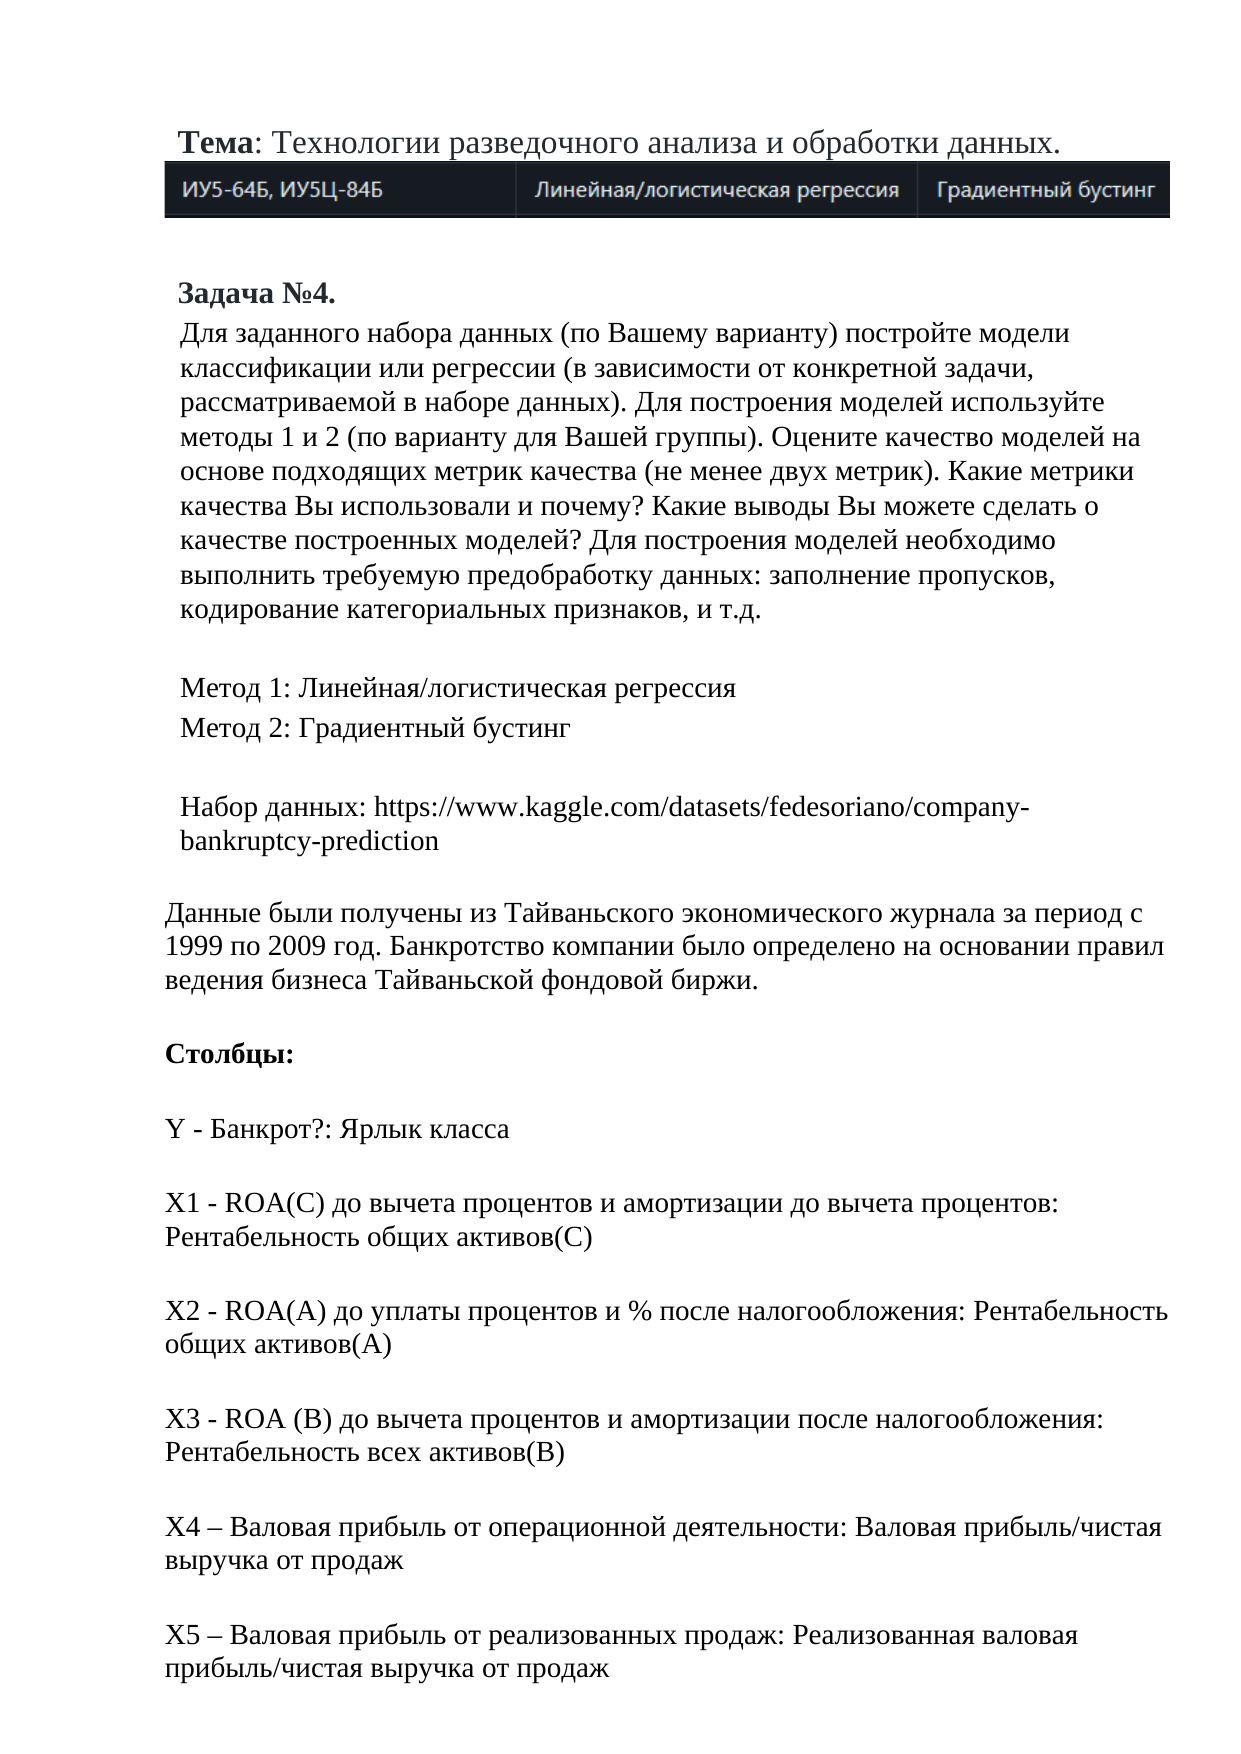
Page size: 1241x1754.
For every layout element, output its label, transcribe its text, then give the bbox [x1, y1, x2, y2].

text Метод 1: Линейная/логистическая регрессия [180, 670, 1155, 704]
text X3 - ROA (B) до вычета процентов и амортизации после налогообложения: Рентабельность всех активов(B) [164, 1401, 1169, 1468]
text Метод 2: Градиентный бустинг [180, 710, 1155, 743]
text Y - Банкрот?: Ярлык класса [164, 1111, 1169, 1144]
text Столбцы: [164, 1036, 1169, 1070]
text X5 – Валовая прибыль от реализованных продаж: Реализованная валовая прибыль/чистая выручка от продаж [164, 1617, 1169, 1684]
text Набор данных: https://www.kaggle.com/datasets/fedesoriano/company-bankruptcy-prediction [180, 789, 1155, 857]
text X2 - ROA(A) до уплаты процентов и % после налогообложения: Рентабельность общих активов(A) [164, 1293, 1169, 1360]
text Данные были получены из Тайваньского экономического журнала за период с 1999 по 2009 год. Банкротство компании было определено на основании правил ведения бизнеса Тайваньской фондовой биржи. [164, 895, 1169, 996]
picture [164, 161, 1170, 218]
text X1 - ROA(C) до вычета процентов и амортизации до вычета процентов: Рентабельность общих активов(C) [164, 1185, 1169, 1252]
text X4 – Валовая прибыль от операционной деятельности: Валовая прибыль/чистая выручка от продаж [164, 1509, 1169, 1576]
text Для заданного набора данных (по Вашему варианту) постройте модели классификации или регрессии (в зависимости от конкретной задачи, рассматриваемой в наборе данных). Для построения моделей используйте методы 1 и 2 (по варианту для Вашей группы). Оцените качество моделей на основе подходящих метрик качества (не менее двух метрик). Какие метрики качества Вы использовали и почему? Какие выводы Вы можете сделать о качестве построенных моделей? Для построения моделей необходимо выполнить требуемую предобработку данных: заполнение пропусков, кодирование категориальных признаков, и т.д. [180, 316, 1155, 625]
text Задача №4. [177, 275, 1169, 311]
text Тема: Технологии разведочного анализа и обработки данных. [177, 122, 1169, 161]
